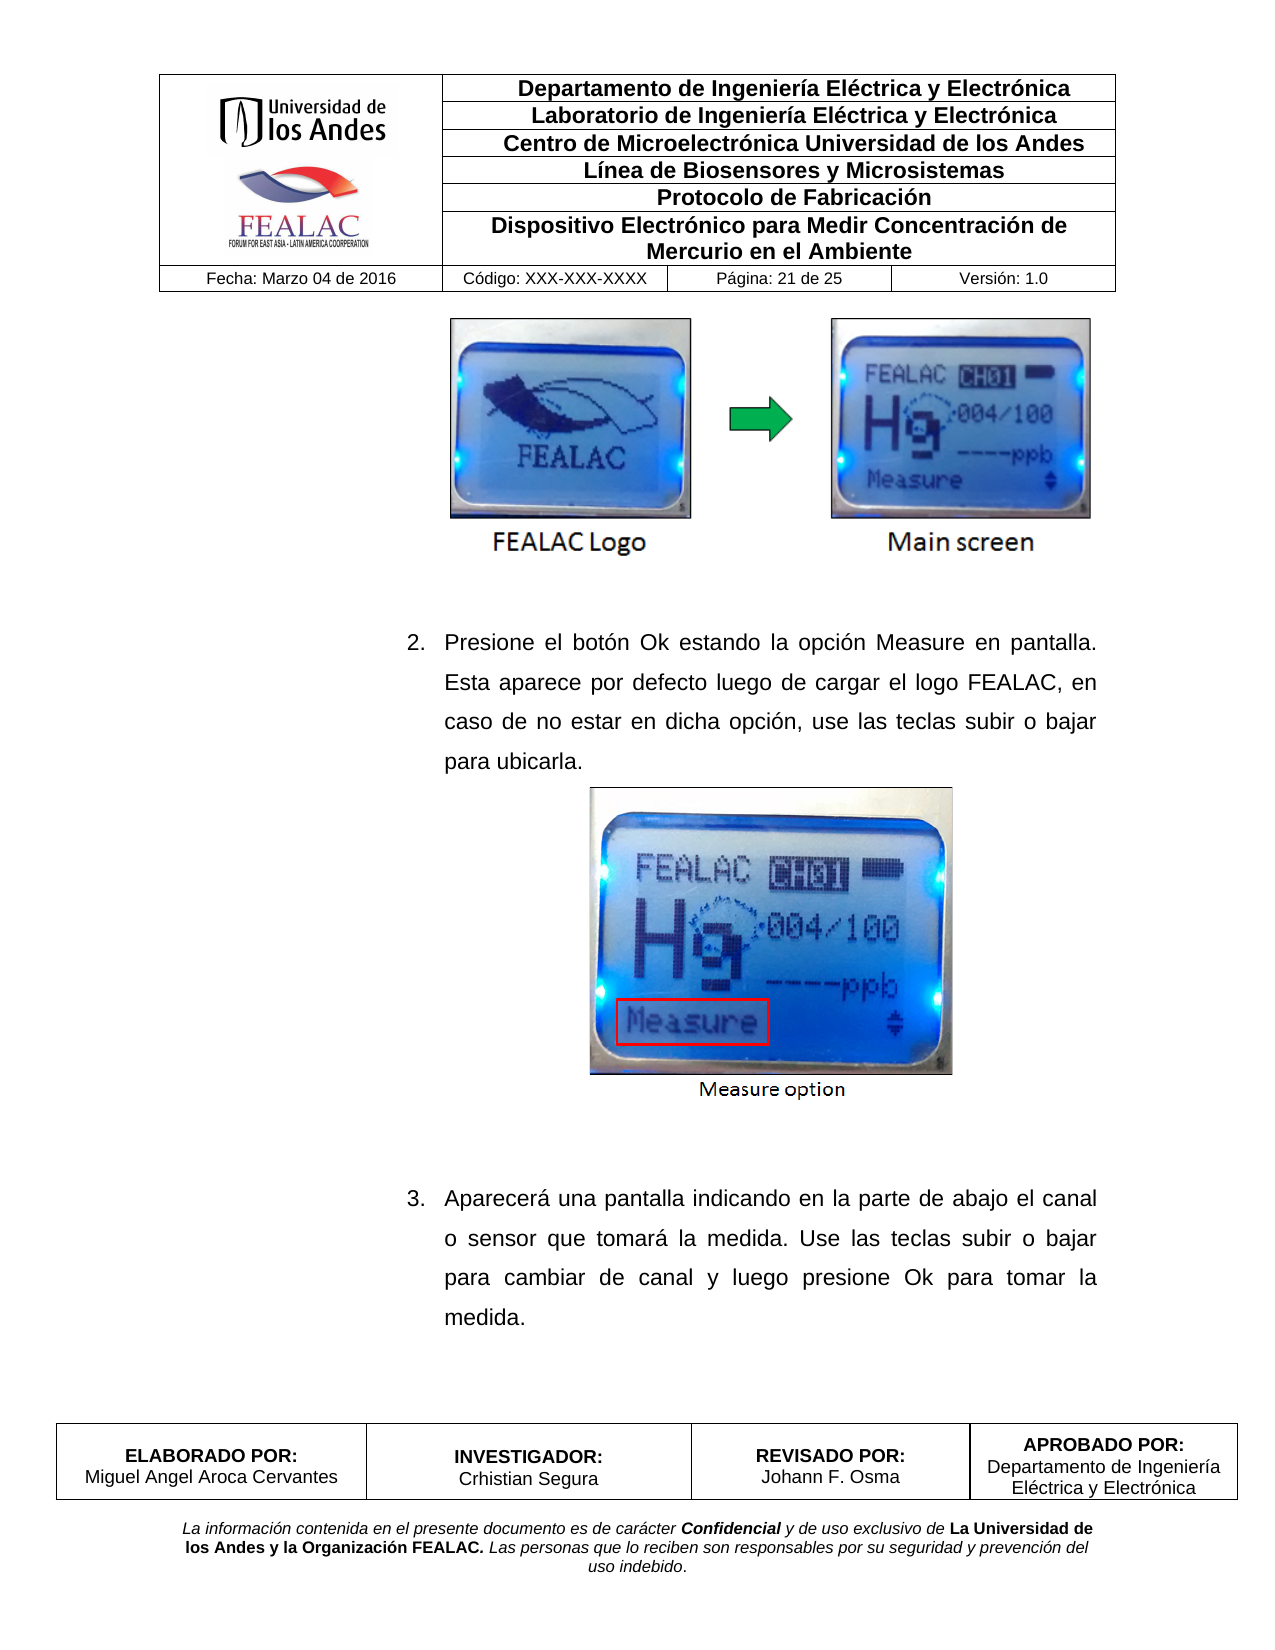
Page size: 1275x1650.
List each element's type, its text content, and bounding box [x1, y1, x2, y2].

picture [206, 83, 399, 256]
list Presione el botón Ok estando la opción Measure en pantalla. Esta aparece por defecto luego de cargar el logo FEALAC, en caso de no estar en dicha opción, use las teclas subir o bajar para ubicarla. [407, 629, 1098, 774]
picture [589, 787, 953, 1115]
picture [450, 318, 1091, 577]
list Aparecerá una pantalla indicando en la parte de abajo el canal o sensor que tomará la medida. Use las teclas subir o bajar para cambiar de canal y luego presione Ok para tomar la medida. [407, 1185, 1098, 1330]
